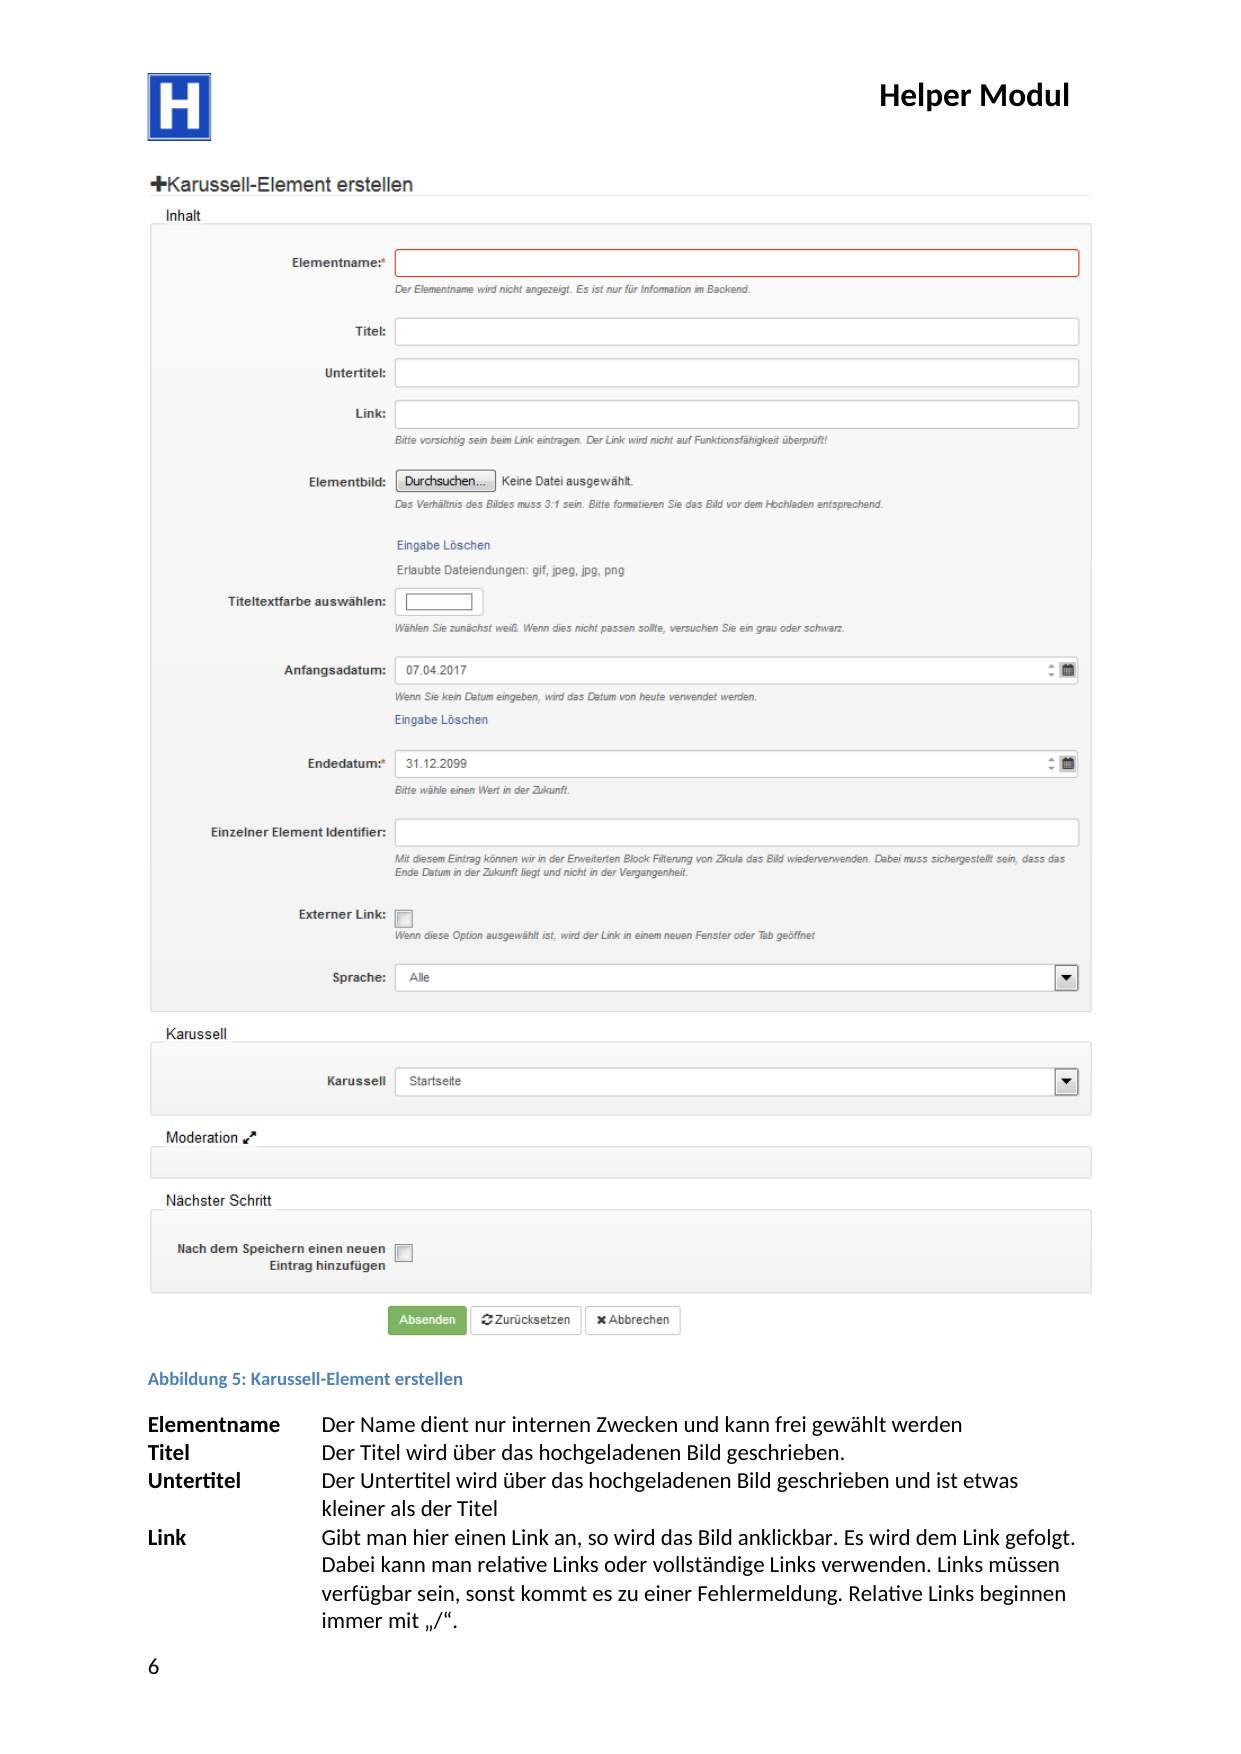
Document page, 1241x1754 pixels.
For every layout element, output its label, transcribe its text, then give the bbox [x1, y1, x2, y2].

table_cell Der Untertitel wird über das hochgeladenen Bild geschrieben und ist etwas kleiner als der Titel [310, 1467, 1096, 1523]
table_cell Gibt man hier einen Link an, so wird das Bild anklickbar. Es wird dem Link gefolgt. Dabei kann man relative Links oder vollständige Links verwenden. Links müssen verfügbar sein, sonst kommt es zu einer Fehlermeldung. Relative Links beginnen immer mit „/“. [310, 1523, 1096, 1635]
table_header Der Name dient nur internen Zwecken und kann frei gewählt werden [310, 1411, 1096, 1438]
table_cell Der Titel wird über das hochgeladenen Bild geschrieben. [310, 1439, 1096, 1467]
picture [147, 73, 212, 141]
table_cell Titel [136, 1439, 310, 1467]
table_header Elementname [136, 1411, 310, 1438]
picture [147, 168, 1093, 1342]
table_cell Link [136, 1523, 310, 1635]
table_cell Untertitel [136, 1467, 310, 1523]
